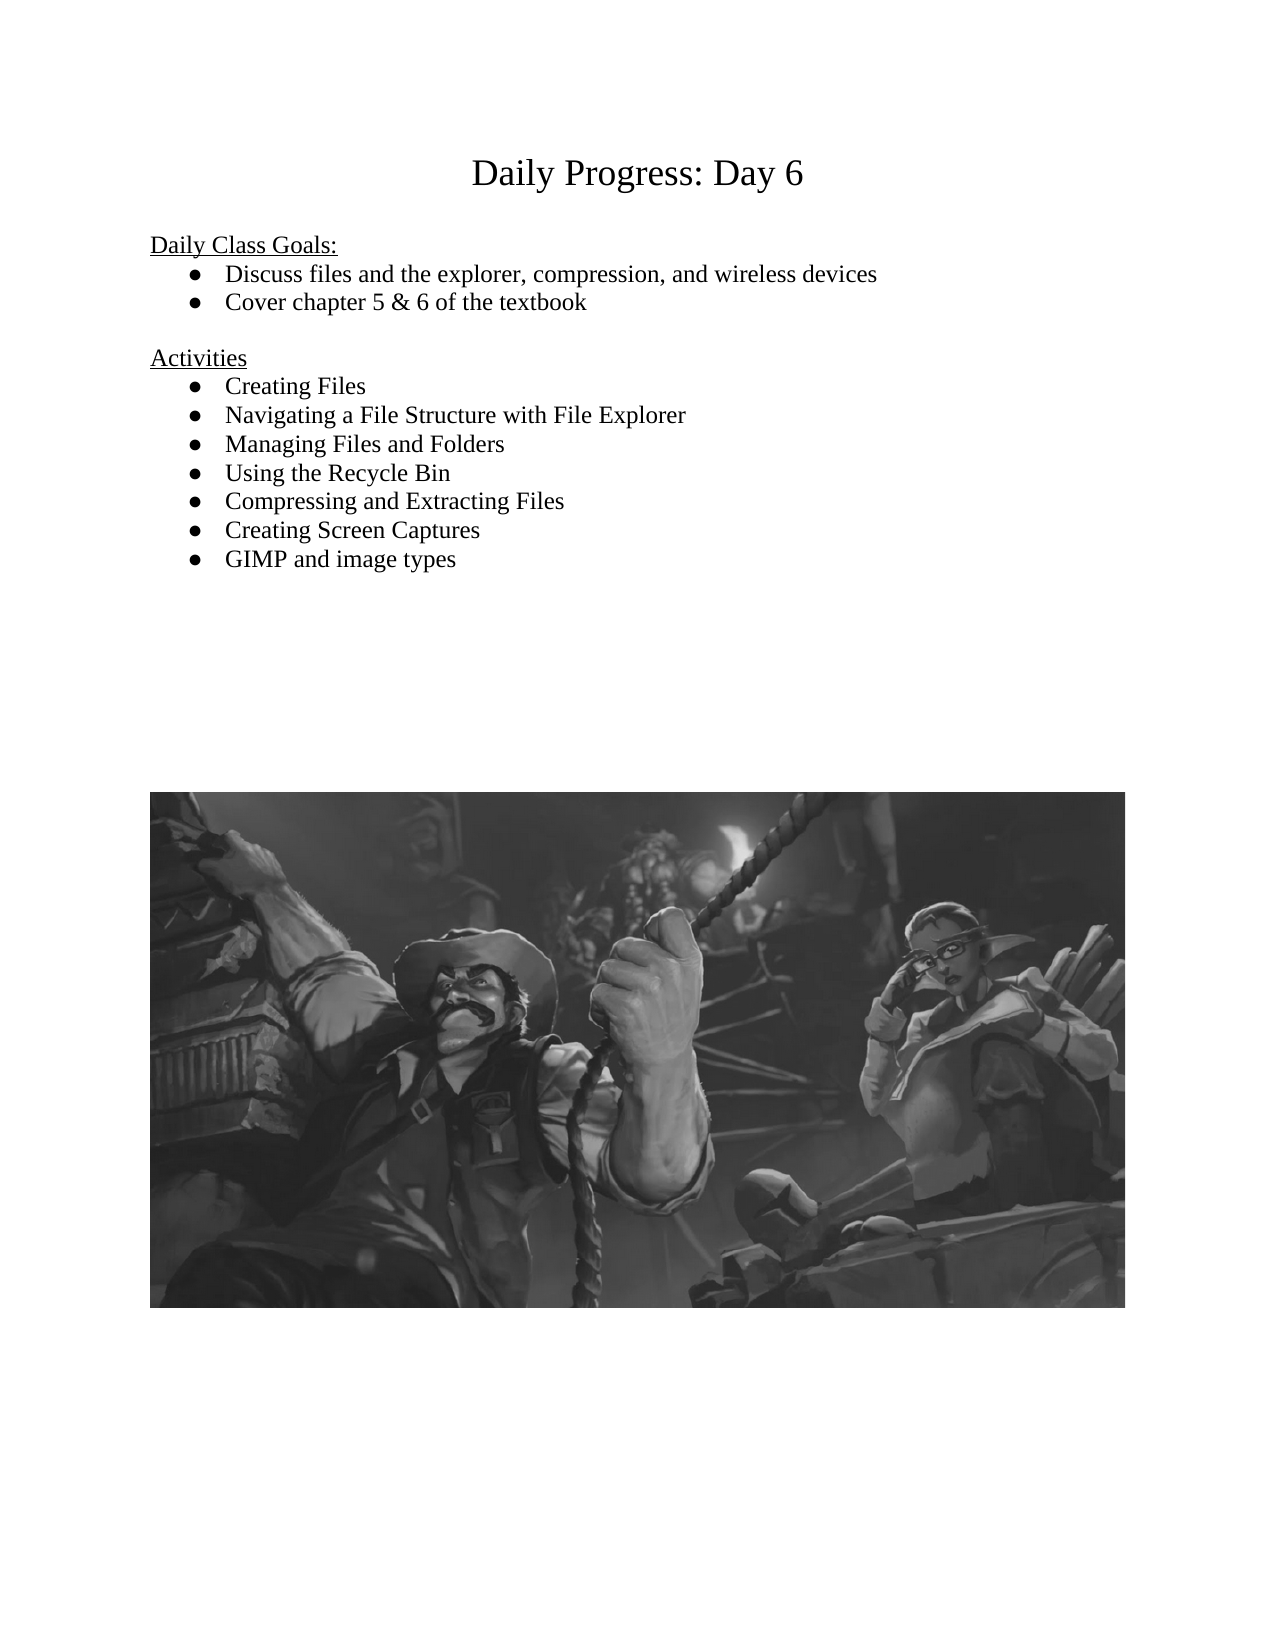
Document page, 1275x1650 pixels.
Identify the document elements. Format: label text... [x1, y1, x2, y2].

text Daily Class Goals: [150, 230, 1125, 258]
text Daily Progress: Day 6 [150, 150, 1125, 193]
picture [150, 792, 1125, 1308]
list Navigating a File Structure with File Explorer [187, 400, 1125, 429]
list GIMP and image types [187, 544, 1125, 573]
list Managing Files and Folders [187, 429, 1125, 458]
list Cover chapter 5 & 6 of the textbook [187, 287, 1125, 316]
list Creating Files [187, 371, 1125, 400]
list Using the Recycle Bin [187, 458, 1125, 486]
list Discuss files and the explorer, compression, and wireless devices [187, 258, 1125, 287]
list Compressing and Extracting Files [187, 486, 1125, 515]
list Creating Screen Captures [187, 515, 1125, 544]
text Activities [150, 343, 1125, 371]
